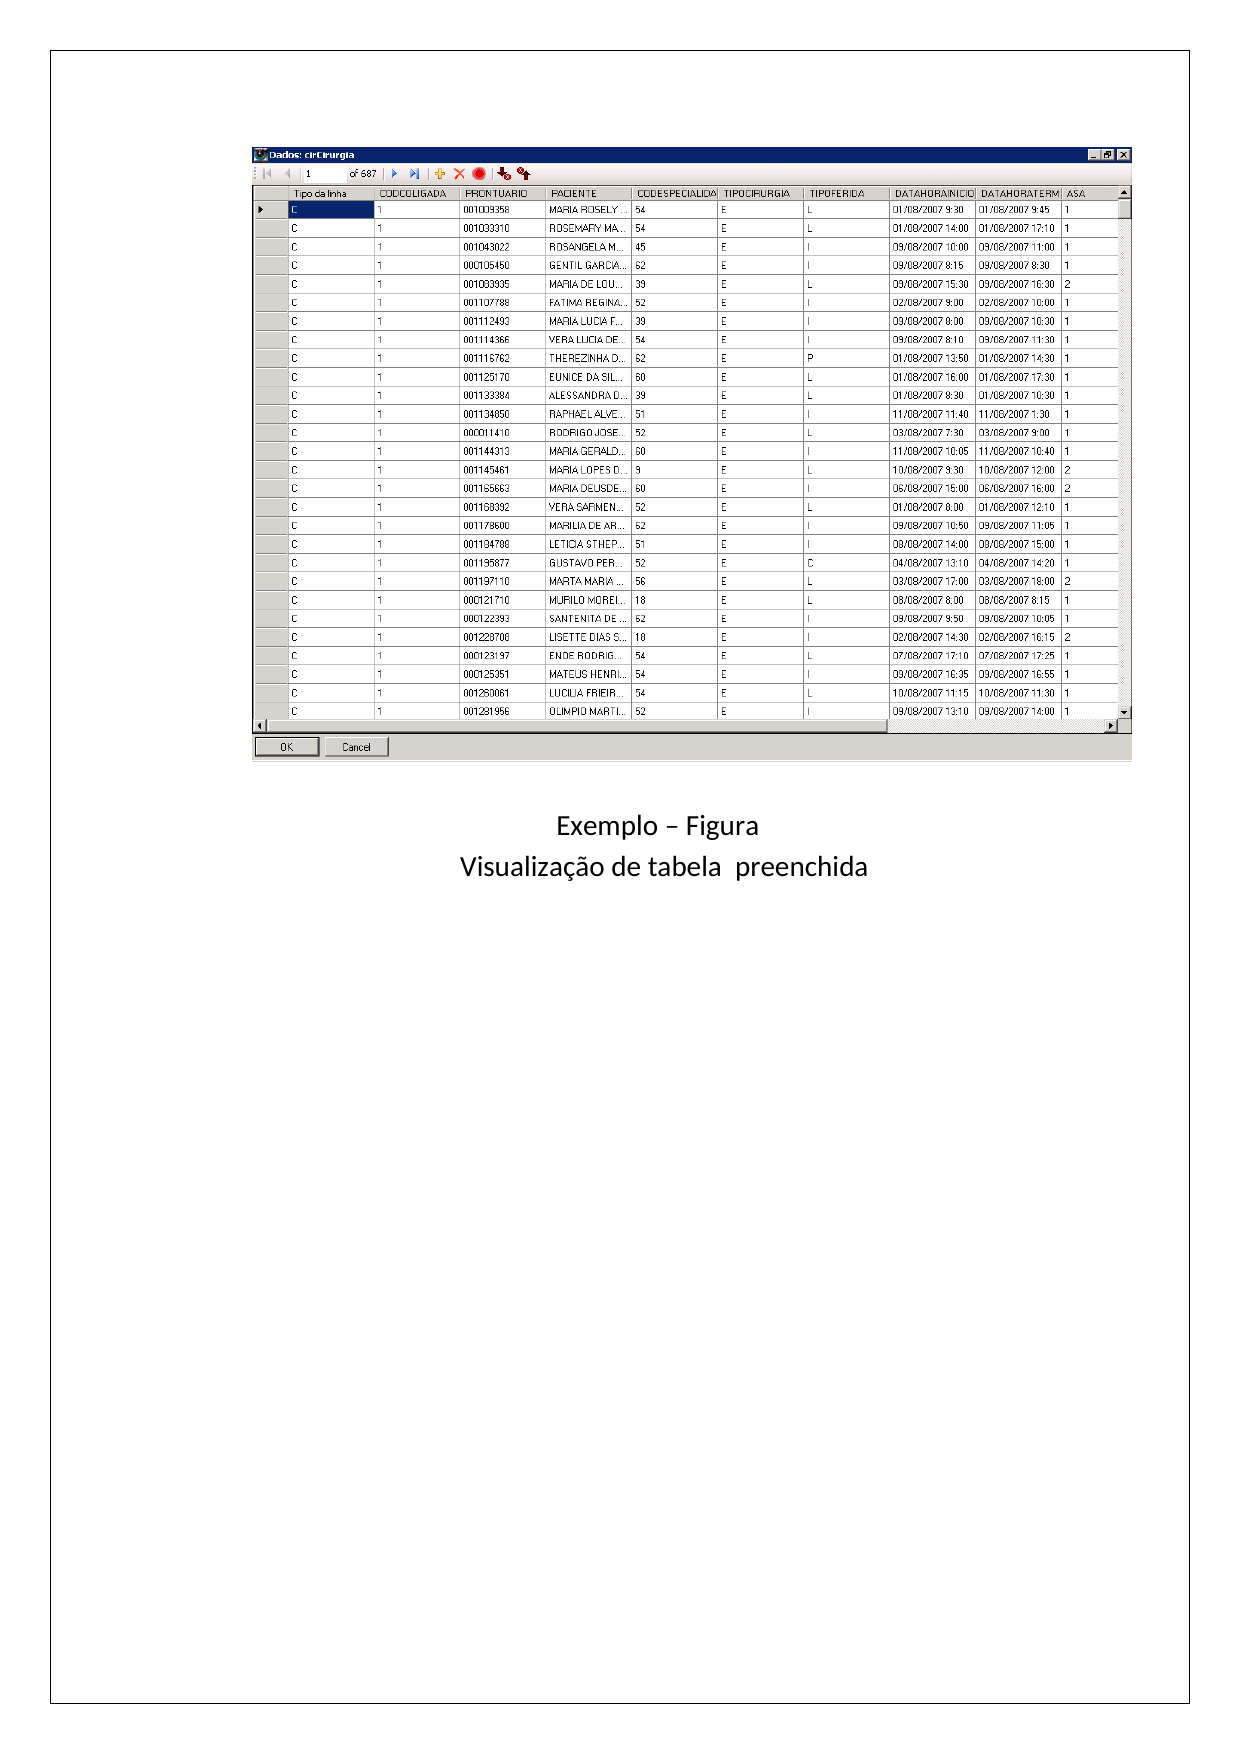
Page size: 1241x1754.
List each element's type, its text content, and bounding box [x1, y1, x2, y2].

list Exemplo – Figura [252, 807, 1063, 842]
list Visualização de tabela preenchida [252, 848, 1063, 883]
picture [252, 147, 1132, 762]
